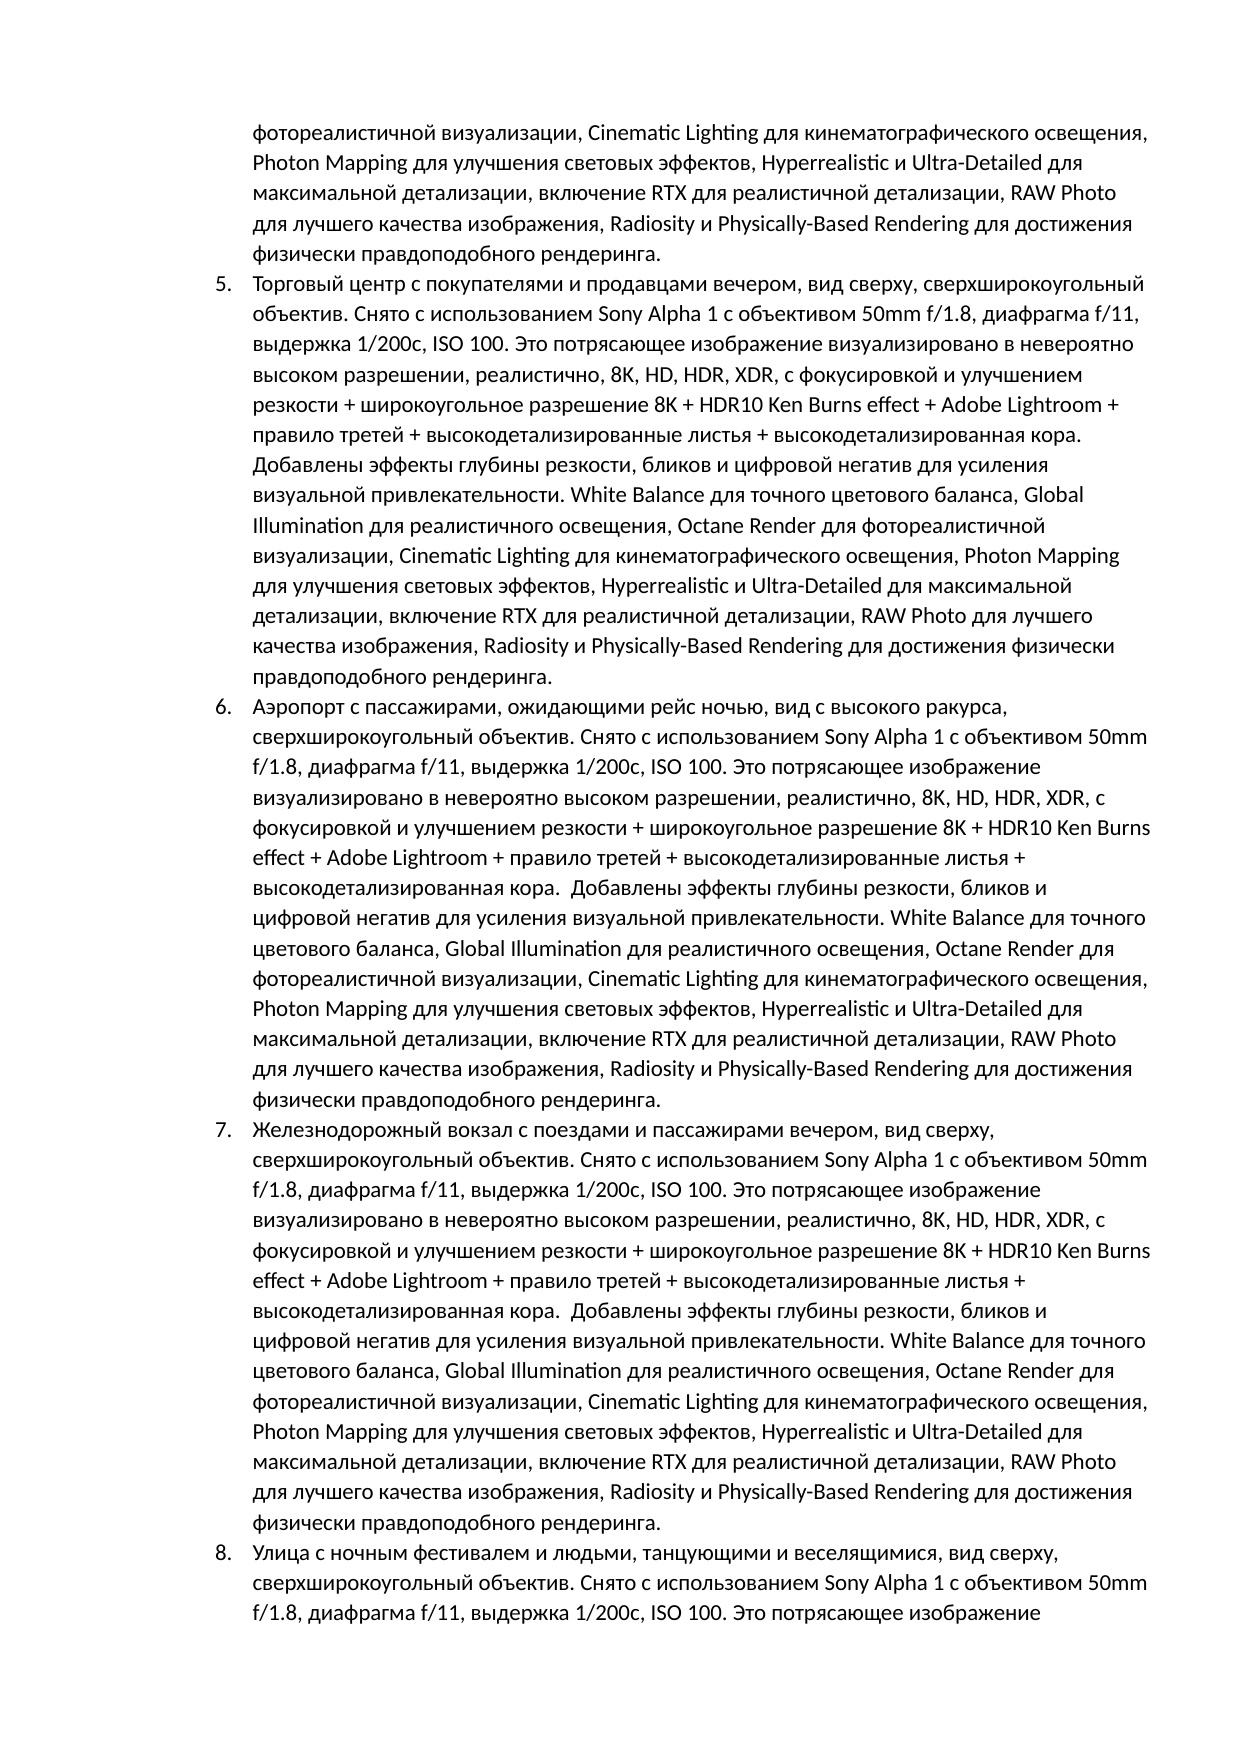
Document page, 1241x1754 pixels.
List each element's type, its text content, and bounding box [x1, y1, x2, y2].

list Торговый центр с покупателями и продавцами вечером, вид сверху, сверхширокоугольный объектив. Снято с использованием Sony Alpha 1 с объективом 50mm f/1.8, диафрагма f/11, выдержка 1/200с, ISO 100. Это потрясающее изображение визуализировано в невероятно высоком разрешении, реалистично, 8K, HD, HDR, XDR, с фокусировкой и улучшением резкости + широкоугольное разрешение 8K + HDR10 Ken Burns effect + Adobe Lightroom + правило третей + высокодетализированные листья + высокодетализированная кора. Добавлены эффекты глубины резкости, бликов и цифровой негатив для усиления визуальной привлекательности. White Balance для точного цветового баланса, Global Illumination для реалистичного освещения, Octane Render для фотореалистичной визуализации, Cinematic Lighting для кинематографического освещения, Photon Mapping для улучшения световых эффектов, Hyperrealistic и Ultra-Detailed для максимальной детализации, включение RTX для реалистичной детализации, RAW Photo для лучшего качества изображения, Radiosity и Physically-Based Rendering для достижения физически правдоподобного рендеринга. [215, 269, 1152, 690]
list Аэропорт с пассажирами, ожидающими рейс ночью, вид с высокого ракурса, сверхширокоугольный объектив. Снято с использованием Sony Alpha 1 с объективом 50mm f/1.8, диафрагма f/11, выдержка 1/200с, ISO 100. Это потрясающее изображение визуализировано в невероятно высоком разрешении, реалистично, 8K, HD, HDR, XDR, с фокусировкой и улучшением резкости + широкоугольное разрешение 8K + HDR10 Ken Burns effect + Adobe Lightroom + правило третей + высокодетализированные листья + высокодетализированная кора. Добавлены эффекты глубины резкости, бликов и цифровой негатив для усиления визуальной привлекательности. White Balance для точного цветового баланса, Global Illumination для реалистичного освещения, Octane Render для фотореалистичной визуализации, Cinematic Lighting для кинематографического освещения, Photon Mapping для улучшения световых эффектов, Hyperrealistic и Ultra-Detailed для максимальной детализации, включение RTX для реалистичной детализации, RAW Photo для лучшего качества изображения, Radiosity и Physically-Based Rendering для достижения физически правдоподобного рендеринга. [215, 692, 1152, 1113]
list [215, 118, 1152, 267]
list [215, 1538, 1152, 1626]
list Железнодорожный вокзал с поездами и пассажирами вечером, вид сверху, сверхширокоугольный объектив. Снято с использованием Sony Alpha 1 с объективом 50mm f/1.8, диафрагма f/11, выдержка 1/200с, ISO 100. Это потрясающее изображение визуализировано в невероятно высоком разрешении, реалистично, 8K, HD, HDR, XDR, с фокусировкой и улучшением резкости + широкоугольное разрешение 8K + HDR10 Ken Burns effect + Adobe Lightroom + правило третей + высокодетализированные листья + высокодетализированная кора. Добавлены эффекты глубины резкости, бликов и цифровой негатив для усиления визуальной привлекательности. White Balance для точного цветового баланса, Global Illumination для реалистичного освещения, Octane Render для фотореалистичной визуализации, Cinematic Lighting для кинематографического освещения, Photon Mapping для улучшения световых эффектов, Hyperrealistic и Ultra-Detailed для максимальной детализации, включение RTX для реалистичной детализации, RAW Photo для лучшего качества изображения, Radiosity и Physically-Based Rendering для достижения физически правдоподобного рендеринга. [215, 1115, 1152, 1536]
